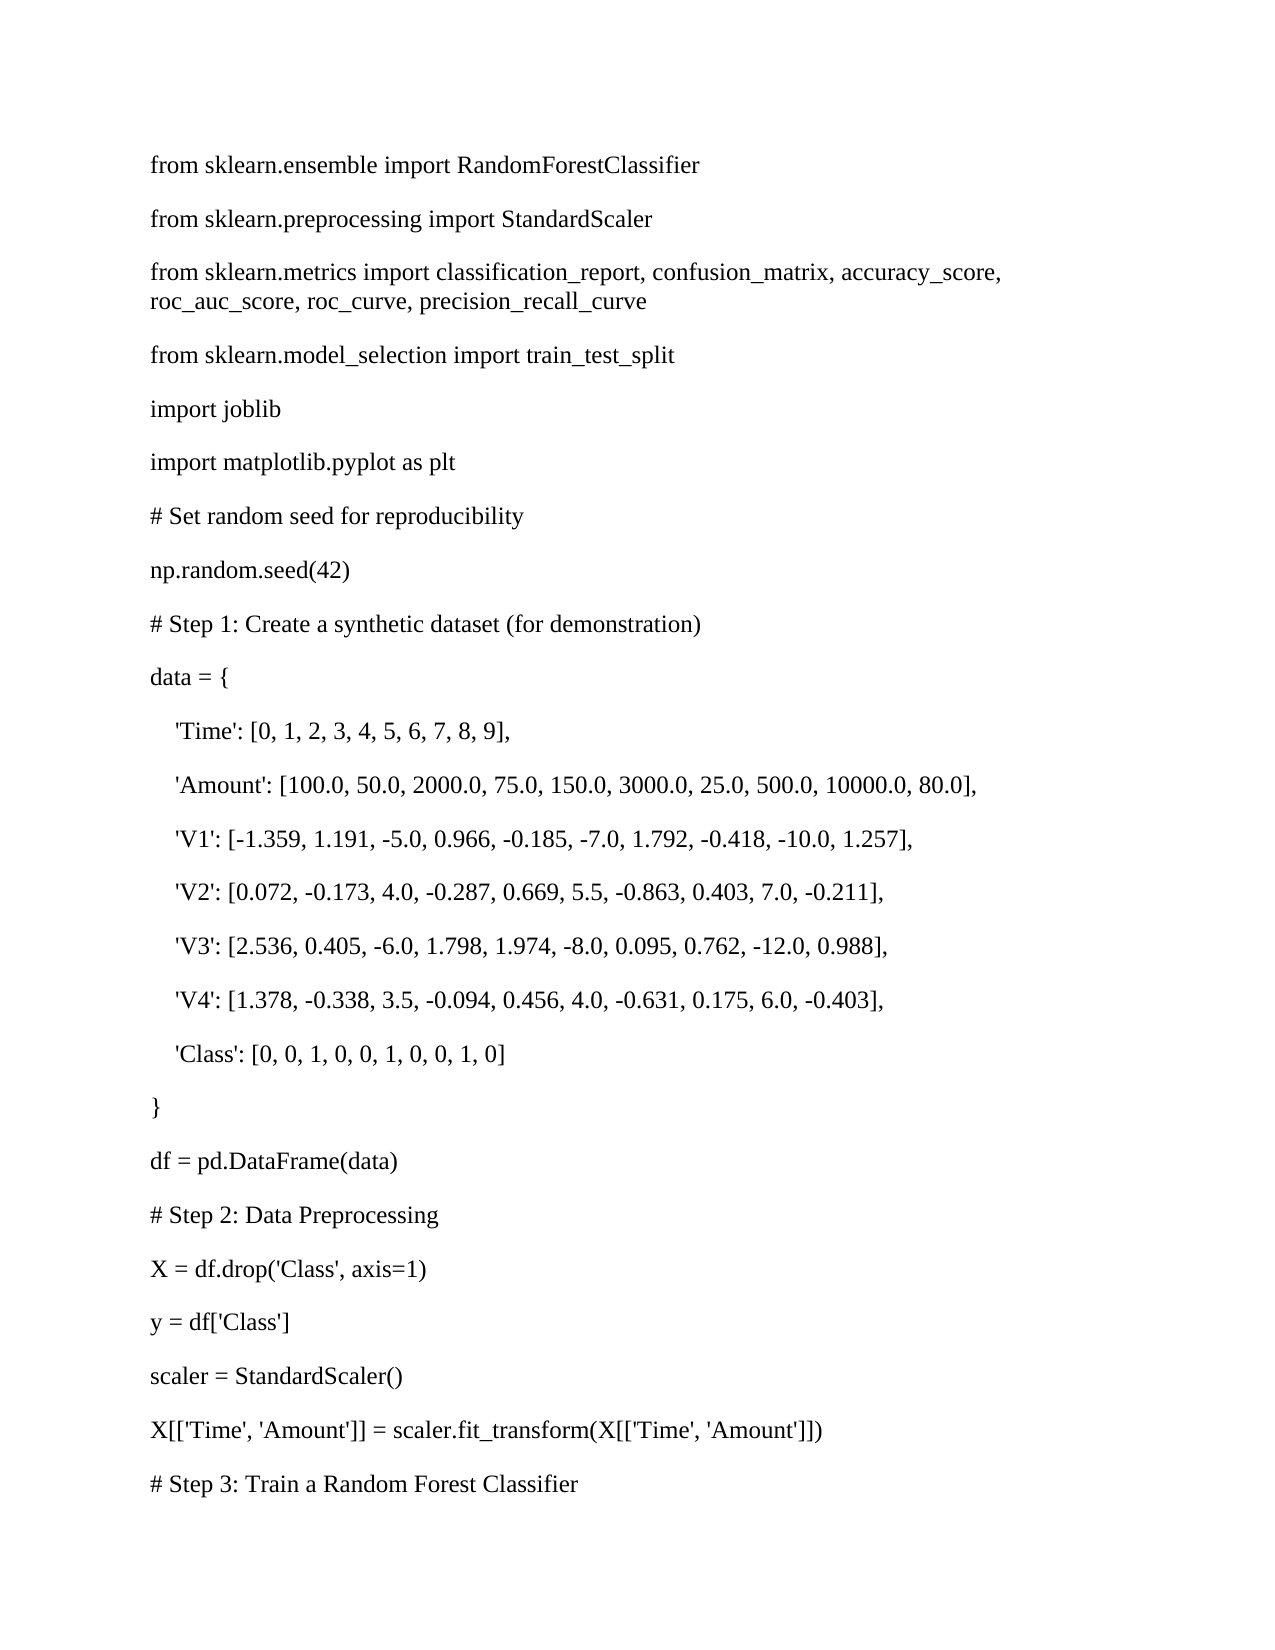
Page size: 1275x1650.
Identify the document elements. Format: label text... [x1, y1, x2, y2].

text data = { [150, 662, 1125, 691]
text 'Class': [0, 0, 1, 0, 0, 1, 0, 0, 1, 0] [150, 1039, 1125, 1067]
text from sklearn.model_selection import train_test_split [150, 340, 1125, 369]
text y = df['Class'] [150, 1307, 1125, 1336]
text scaler = StandardScaler() [150, 1361, 1125, 1390]
text 'Time': [0, 1, 2, 3, 4, 5, 6, 7, 8, 9], [150, 716, 1125, 745]
text X = df.drop('Class', axis=1) [150, 1254, 1125, 1282]
text # Step 3: Train a Random Forest Classifier [150, 1469, 1125, 1497]
text # Step 1: Create a synthetic dataset (for demonstration) [150, 609, 1125, 637]
text from sklearn.ensemble import RandomForestClassifier [150, 150, 1125, 179]
text from sklearn.preprocessing import StandardScaler [150, 204, 1125, 232]
text # Set random seed for reproducibility [150, 501, 1125, 530]
text import matplotlib.pyplot as plt [150, 447, 1125, 476]
text } [150, 1092, 1125, 1121]
text X[['Time', 'Amount']] = scaler.fit_transform(X[['Time', 'Amount']]) [150, 1415, 1125, 1444]
text 'V1': [-1.359, 1.191, -5.0, 0.966, -0.185, -7.0, 1.792, -0.418, -10.0, 1.257], [150, 824, 1125, 852]
text # Step 2: Data Preprocessing [150, 1200, 1125, 1229]
text 'V2': [0.072, -0.173, 4.0, -0.287, 0.669, 5.5, -0.863, 0.403, 7.0, -0.211], [150, 877, 1125, 906]
text from sklearn.metrics import classification_report, confusion_matrix, accuracy_score, roc_auc_score, roc_curve, precision_recall_curve [150, 257, 1125, 315]
text np.random.seed(42) [150, 555, 1125, 584]
text 'V4': [1.378, -0.338, 3.5, -0.094, 0.456, 4.0, -0.631, 0.175, 6.0, -0.403], [150, 985, 1125, 1014]
text 'Amount': [100.0, 50.0, 2000.0, 75.0, 150.0, 3000.0, 25.0, 500.0, 10000.0, 80.0], [150, 770, 1125, 799]
text 'V3': [2.536, 0.405, -6.0, 1.798, 1.974, -8.0, 0.095, 0.762, -12.0, 0.988], [150, 931, 1125, 960]
text df = pd.DataFrame(data) [150, 1146, 1125, 1175]
text import joblib [150, 394, 1125, 422]
